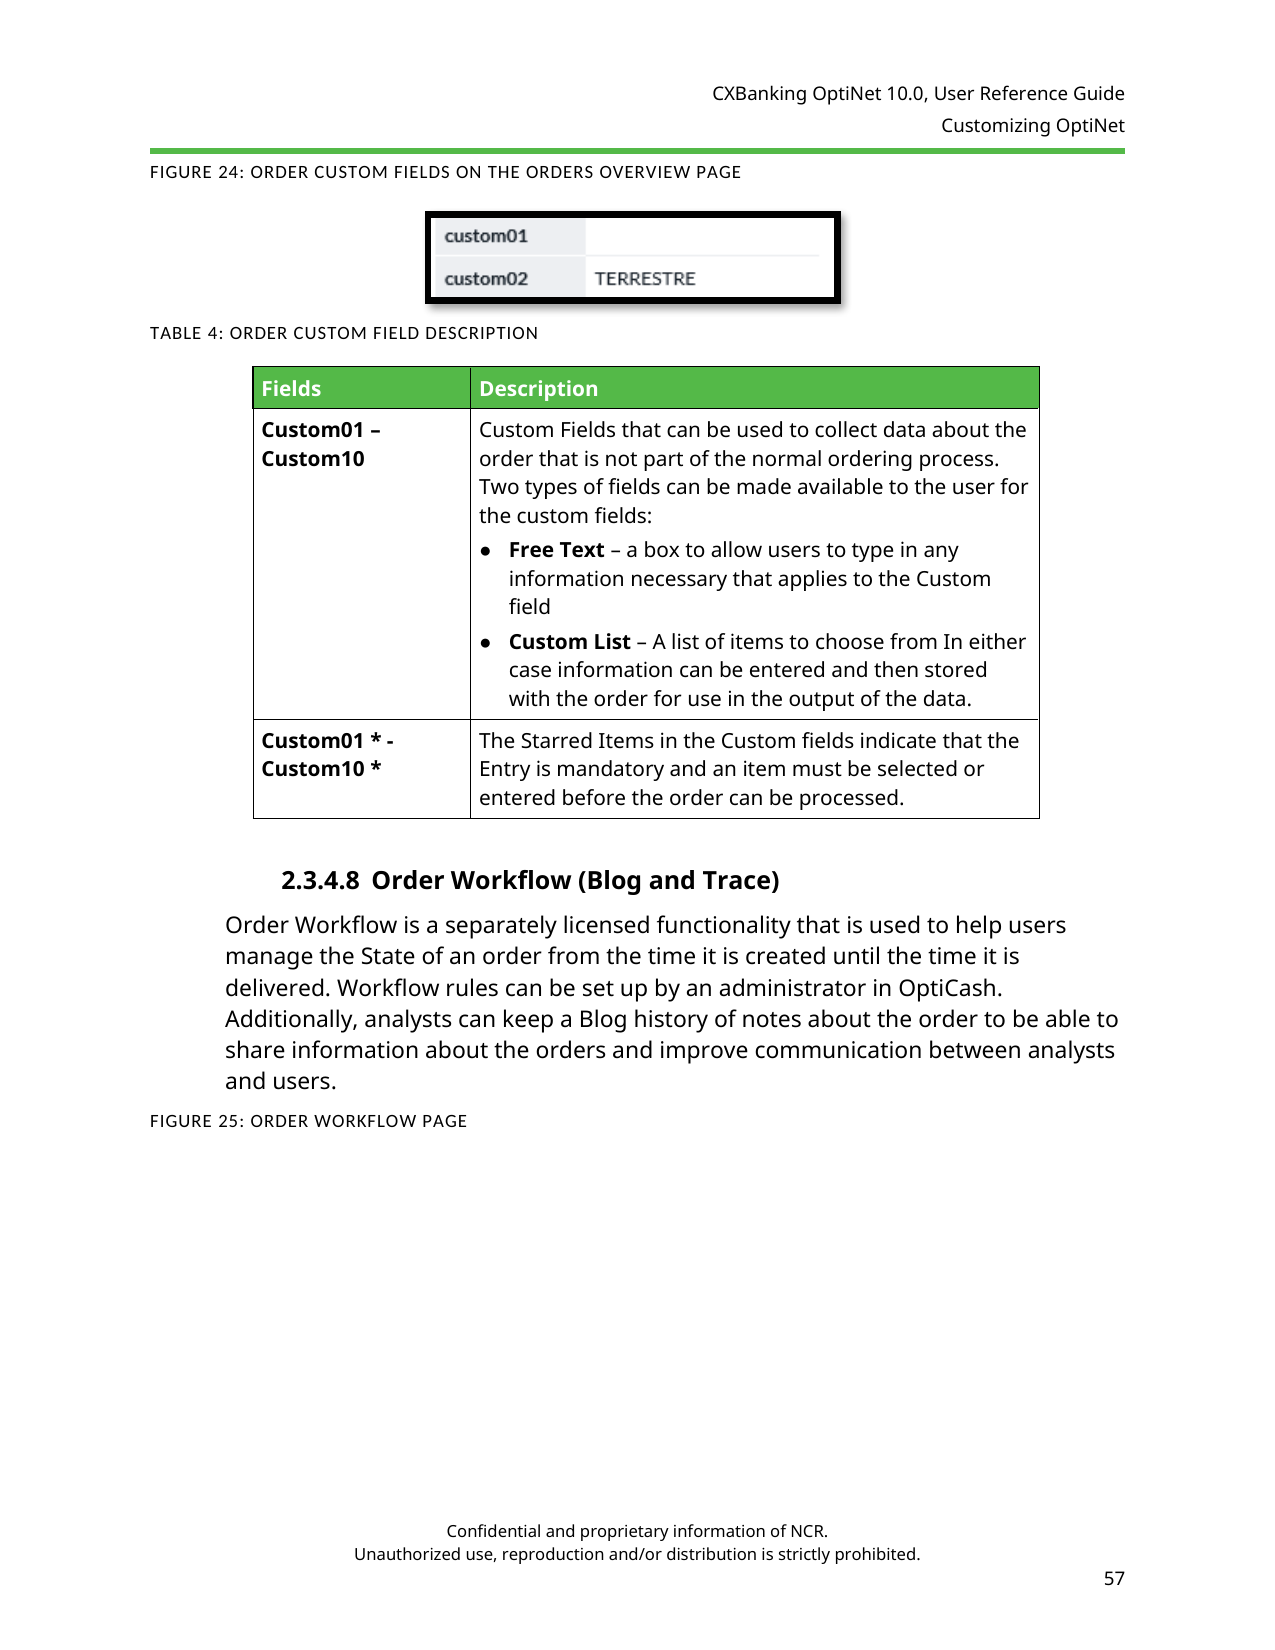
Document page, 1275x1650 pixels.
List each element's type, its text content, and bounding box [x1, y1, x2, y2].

table_cell Custom01 – Custom10 [254, 409, 470, 719]
table_header Fields [254, 367, 470, 408]
picture [431, 218, 834, 297]
text Figure 24: Order Custom Fields on THE Orders Overview Page [150, 160, 1125, 183]
subtitle Order Workflow (Blog and Trace) [281, 862, 1125, 896]
table_cell The Starred Items in the Custom fields indicate that the Entry is mandatory and an item must be selected or entered before the order can be processed. [471, 719, 1039, 818]
table_cell Custom Fields that can be used to collect data about the order that is not part of the normal ordering process. Two types of fields can be made available to the user for the custom fields: Free Text – a box to allow users to type in any information necessary that applies to the Custom field Custom List – A list of items to choose from In either case information can be entered and then stored with the order for use in the output of the data. [471, 408, 1039, 719]
table_header Description [471, 367, 1039, 408]
text Figure 25: Order Workflow Page [150, 1109, 1125, 1132]
text Order Workflow is a separately licensed functionality that is used to help users manage the State of an order from the time it is created until the time it is delivered. Workflow rules can be set up by an administrator in OptiCash. Additionally, analysts can keep a Blog history of notes about the order to be able to share information about the orders and improve communication between analysts and users. [225, 909, 1125, 1096]
table_cell Custom01 * - Custom10 * [254, 720, 470, 818]
